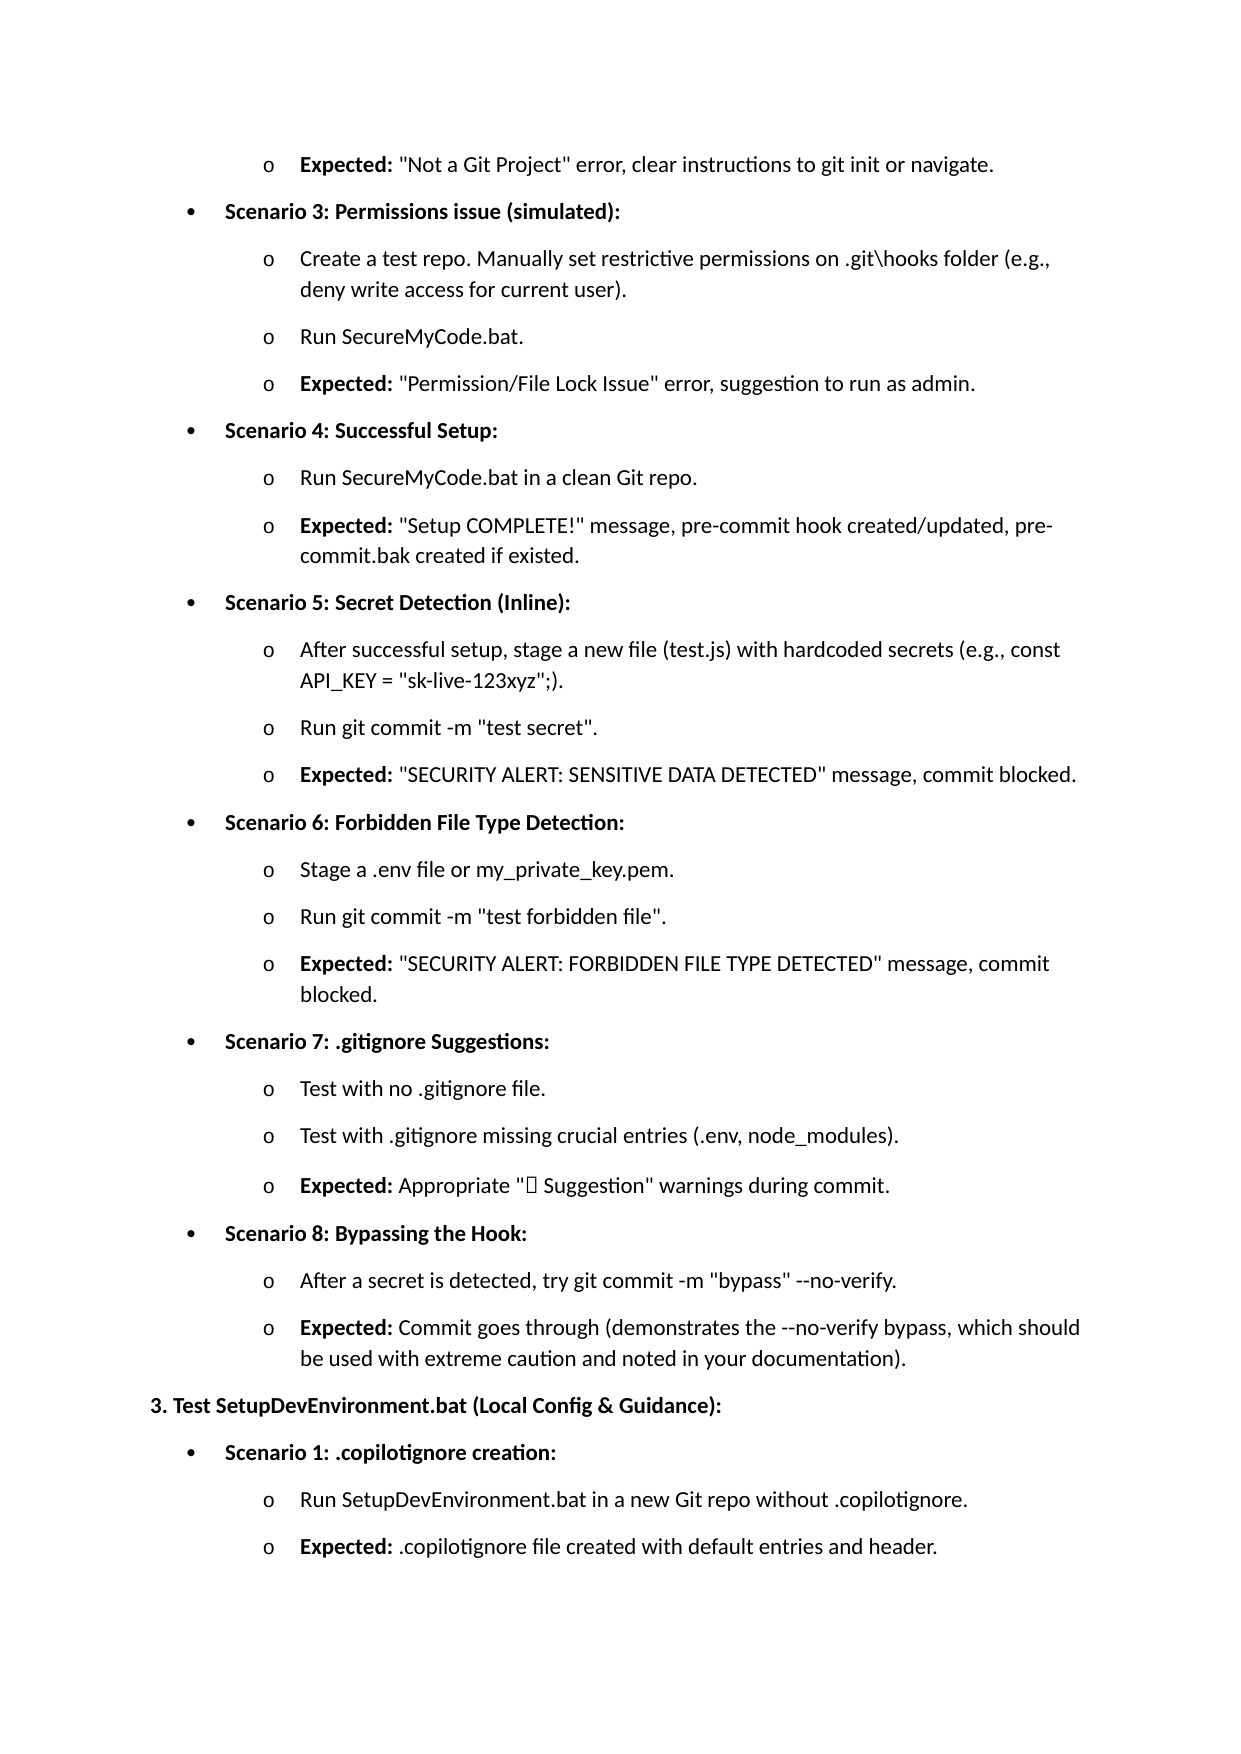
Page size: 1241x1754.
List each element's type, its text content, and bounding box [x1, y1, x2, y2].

list Expected: "Not a Git Project" error, clear instructions to git init or navigate. [262, 150, 1090, 178]
list Test with no .gitignore file. [262, 1074, 1090, 1102]
list Expected: "Setup COMPLETE!" message, pre-commit hook created/updated, pre-commit.bak created if existed. [262, 511, 1090, 570]
list Scenario 5: Secret Detection (Inline): [187, 588, 1090, 617]
list Scenario 3: Permissions issue (simulated): [187, 197, 1090, 225]
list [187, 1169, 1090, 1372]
list Run SecureMyCode.bat. [262, 322, 1090, 350]
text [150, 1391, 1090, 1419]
list Run SecureMyCode.bat in a clean Git repo. [262, 463, 1090, 492]
list Expected: "SECURITY ALERT: FORBIDDEN FILE TYPE DETECTED" message, commit blocked. [262, 949, 1090, 1008]
list Expected: "SECURITY ALERT: SENSITIVE DATA DETECTED" message, commit blocked. [262, 760, 1090, 789]
list Scenario 7: .gitignore Suggestions: [187, 1027, 1090, 1055]
list Scenario 6: Forbidden File Type Detection: [187, 808, 1090, 836]
list Create a test repo. Manually set restrictive permissions on .git\hooks folder (e.g., deny write access for current user). [262, 244, 1090, 303]
list Expected: "Permission/File Lock Issue" error, suggestion to run as admin. [262, 369, 1090, 398]
list After successful setup, stage a new file (test.js) with hardcoded secrets (e.g., const API_KEY = "sk-live-123xyz";). [262, 635, 1090, 694]
list Run git commit -m "test secret". [262, 713, 1090, 742]
list Stage a .env file or my_private_key.pem. [262, 855, 1090, 883]
list Run git commit -m "test forbidden file". [262, 902, 1090, 931]
list Scenario 4: Successful Setup: [187, 417, 1090, 445]
list Test with .gitignore missing crucial entries (.env, node_modules). [262, 1121, 1090, 1150]
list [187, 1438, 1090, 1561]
